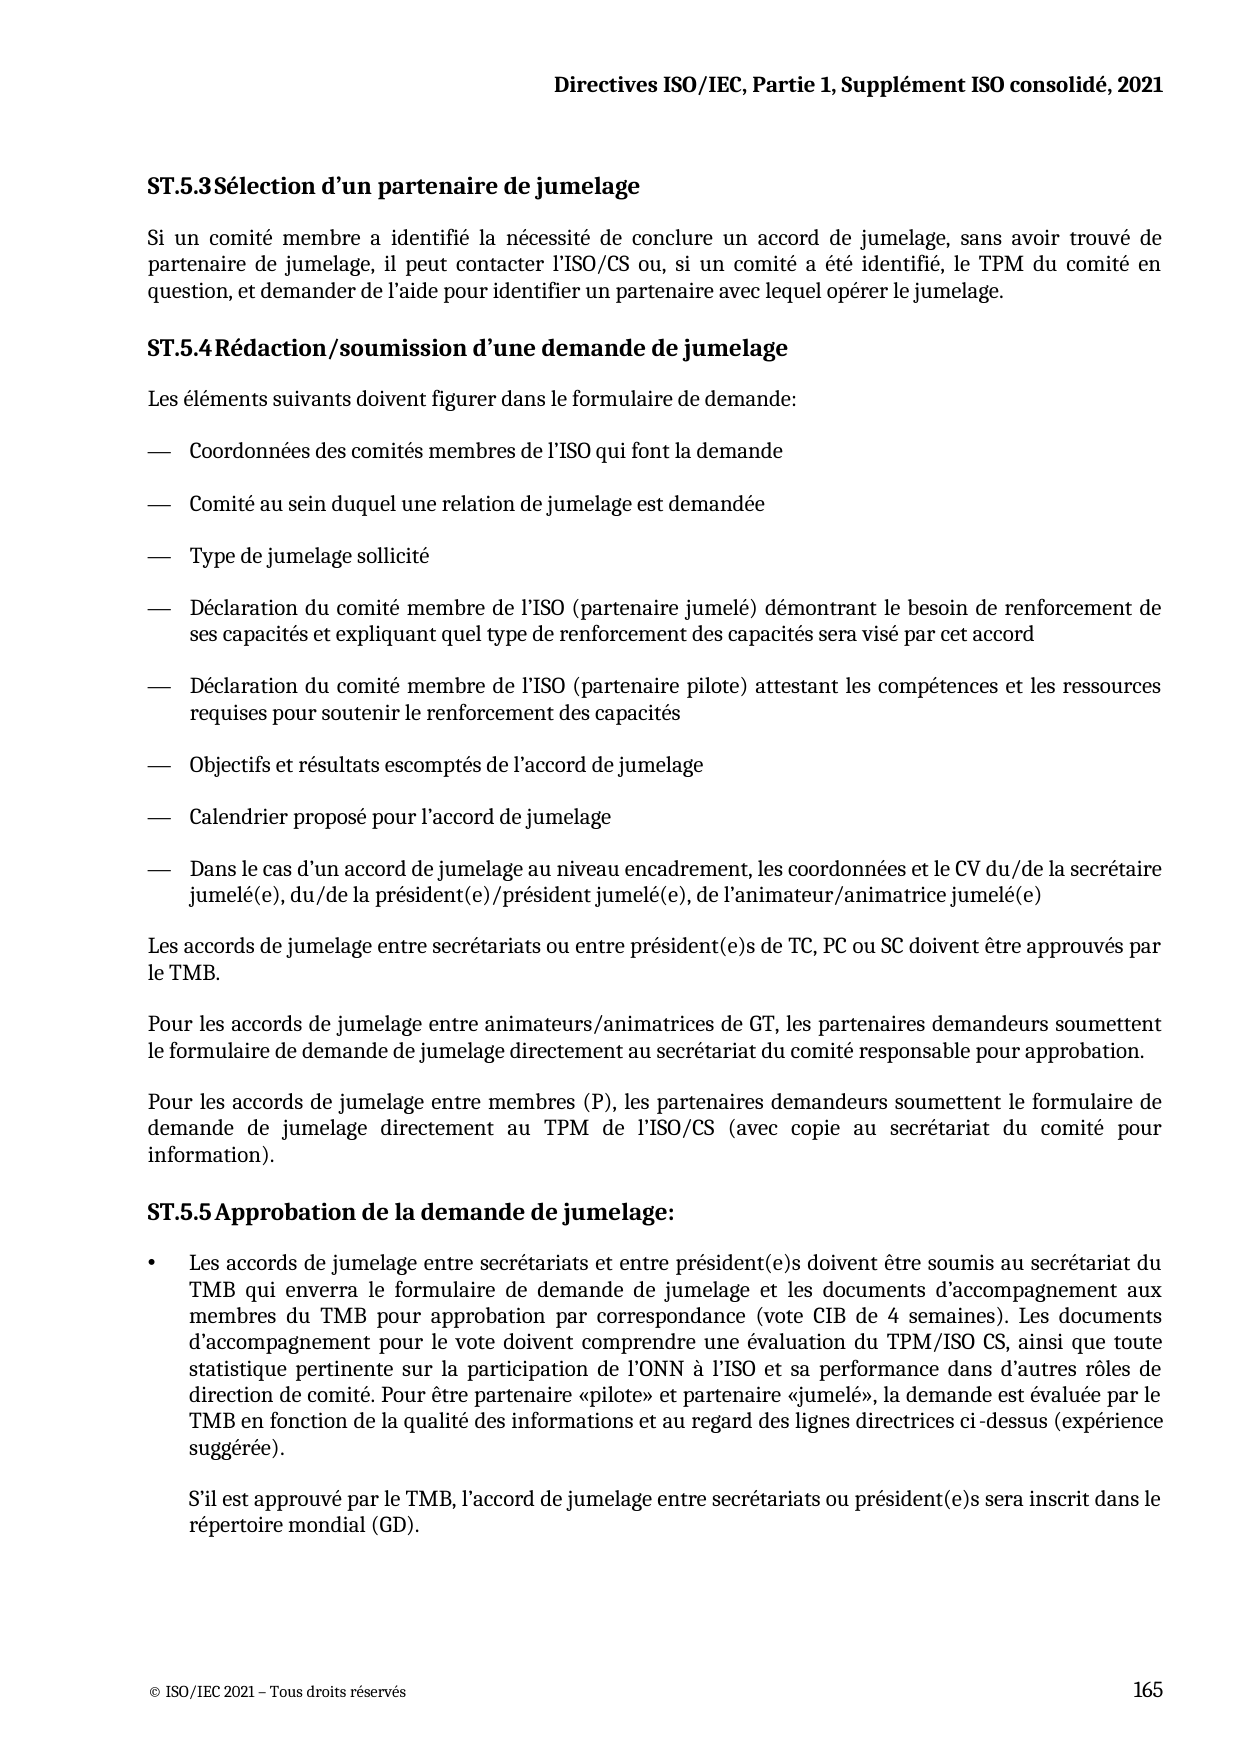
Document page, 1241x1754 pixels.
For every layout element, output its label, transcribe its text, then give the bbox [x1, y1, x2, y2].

text Les éléments suivants doivent figurer dans le formulaire de demande: [148, 386, 1163, 413]
list Comité au sein duquel une relation de jumelage est demandée [148, 490, 1163, 517]
list Déclaration du comité membre de l’ISO (partenaire jumelé) démontrant le besoin de renforcement de ses capacités et expliquant quel type de renforcement des capacités sera visé par cet accord [148, 594, 1163, 647]
text Pour les accords de jumelage entre animateurs/animatrices de GT, les partenaires demandeurs soumettent le formulaire de demande de jumelage directement au secrétariat du comité responsable pour approbation. [148, 1011, 1163, 1064]
list Coordonnées des comités membres de l’ISO qui font la demande [148, 438, 1163, 465]
text Si un comité membre a identifié la nécessité de conclure un accord de jumelage, sans avoir trouvé de partenaire de jumelage, il peut contacter l’ISO/CS ou, si un comité a été identifié, le TPM du comité en question, et demander de l’aide pour identifier un partenaire avec lequel opérer le jumelage. [148, 225, 1163, 304]
list ST.5.4 Rédaction/soumission d’une demande de jumelage [148, 335, 1163, 361]
list Déclaration du comité membre de l’ISO (partenaire pilote) attestant les compétences et les ressources requises pour soutenir le renforcement des capacités [148, 672, 1163, 726]
list Les accords de jumelage entre secrétariats et entre président(e)s doivent être soumis au secrétariat du TMB qui enverra le formulaire de demande de jumelage et les documents d’accompagnement aux membres du TMB pour approbation par correspondance (vote CIB de 4 semaines). Les documents d’accompagnement pour le vote doivent comprendre une évaluation du TPM/ISO CS, ainsi que toute statistique pertinente sur la participation de l’ONN à l’ISO et sa performance dans d’autres rôles de direction de comité. Pour être partenaire «pilote» et partenaire «jumelé», la demande est évaluée par le TMB en fonction de la qualité des informations et au regard des lignes directrices ci-dessus (expérience suggérée). [148, 1250, 1163, 1461]
list ST.5.5 Approbation de la demande de jumelage: [148, 1199, 1163, 1225]
list Calendrier proposé pour l’accord de jumelage [148, 803, 1163, 830]
text Les accords de jumelage entre secrétariats ou entre président(e)s de TC, PC ou SC doivent être approuvés par le TMB. [148, 933, 1163, 986]
list Objectifs et résultats escomptés de l’accord de jumelage [148, 751, 1163, 778]
list Dans le cas d’un accord de jumelage au niveau encadrement, les coordonnées et le CV du/de la secrétaire jumelé(e), du/de la président(e)/président jumelé(e), de l’animateur/animatrice jumelé(e) [148, 855, 1163, 908]
list ST.5.3 Sélection d’un partenaire de jumelage [148, 174, 1163, 200]
list S’il est approuvé par le TMB, l’accord de jumelage entre secrétariats ou président(e)s sera inscrit dans le répertoire mondial (GD). [148, 1486, 1163, 1539]
text Pour les accords de jumelage entre membres (P), les partenaires demandeurs soumettent le formulaire de demande de jumelage directement au TPM de l’ISO/CS (avec copie au secrétariat du comité pour information). [148, 1089, 1163, 1168]
list Type de jumelage sollicité [148, 542, 1163, 569]
